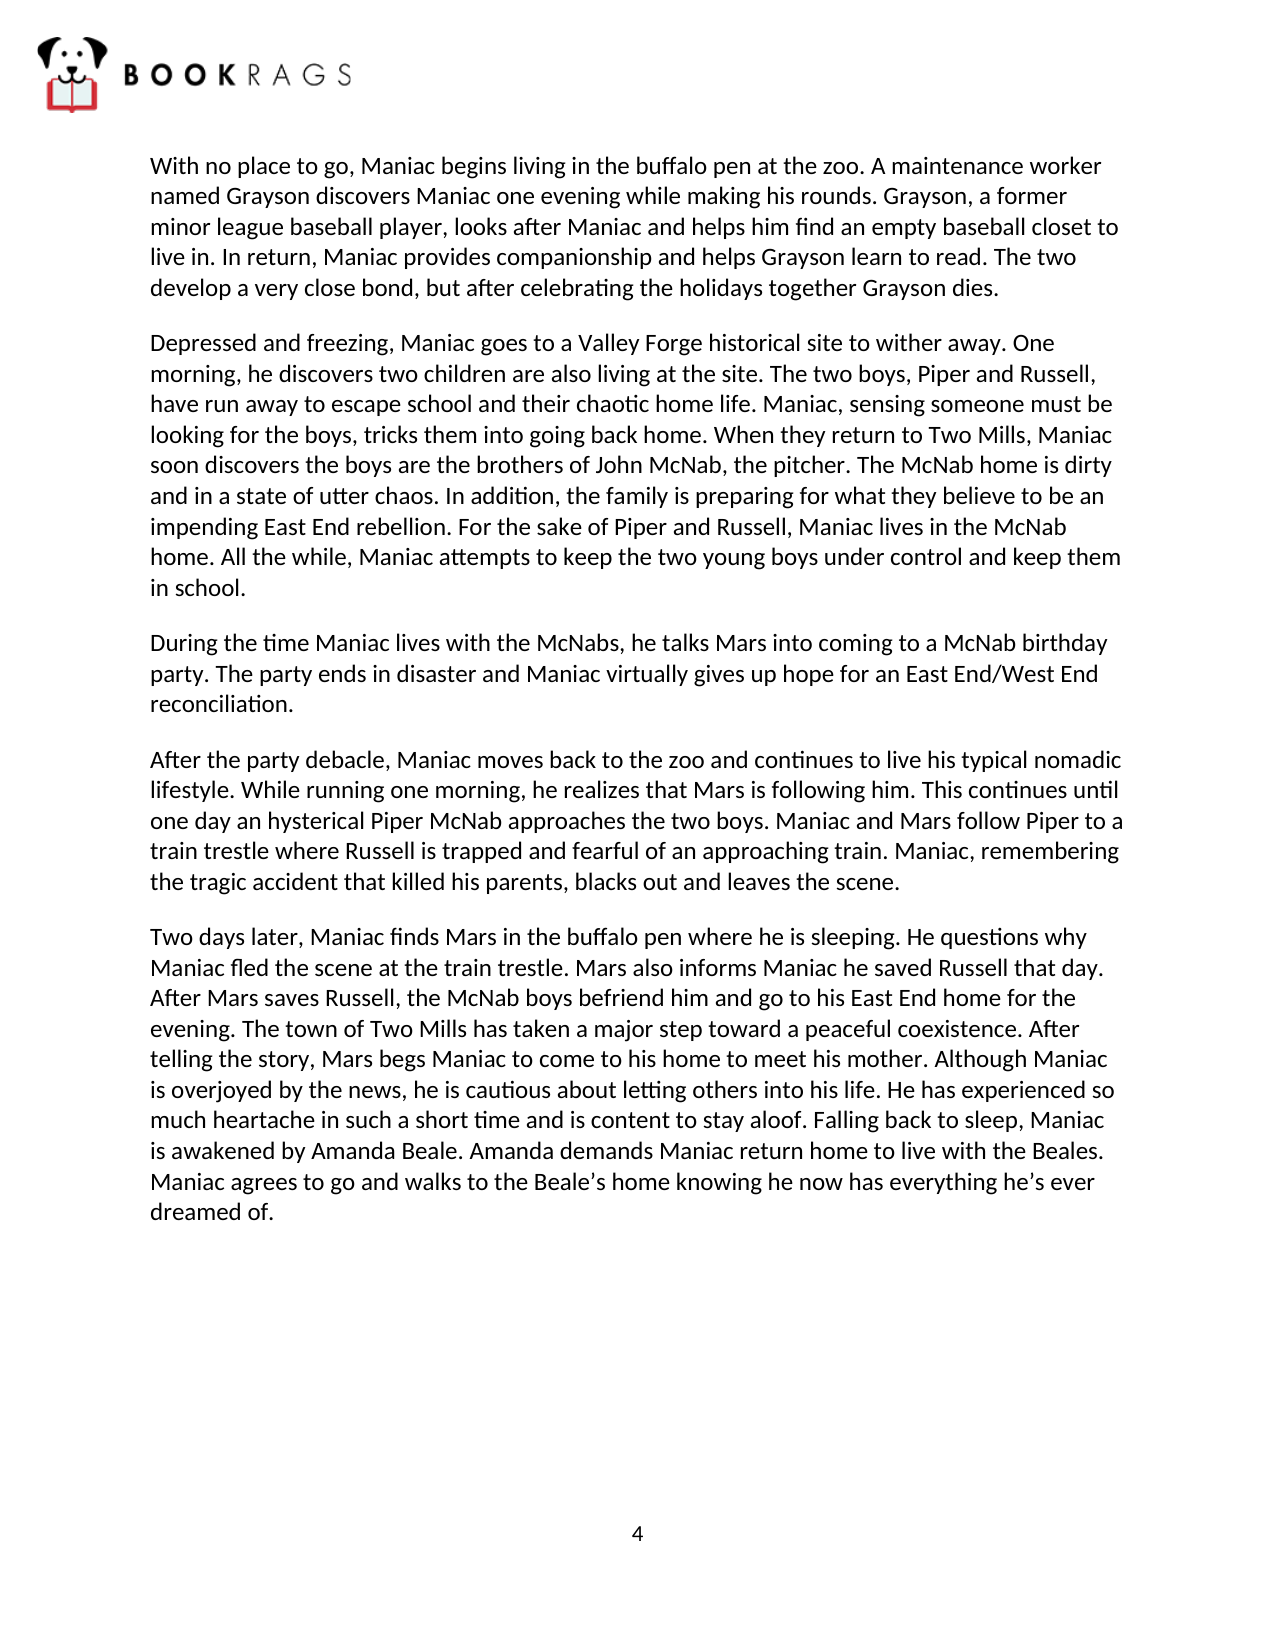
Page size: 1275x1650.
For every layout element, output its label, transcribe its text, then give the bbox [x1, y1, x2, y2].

text During the time Maniac lives with the McNabs, he talks Mars into coming to a McNab birthday party. The party ends in disaster and Maniac virtually gives up hope for an East End/West End reconciliation. [150, 627, 1125, 719]
text After the party debacle, Maniac moves back to the zoo and continues to live his typical nomadic lifestyle. While running one morning, he realizes that Mars is following him. This continues until one day an hysterical Piper McNab approaches the two boys. Maniac and Mars follow Piper to a train trestle where Russell is trapped and fearful of an approaching train. Maniac, remembering the tragic accident that killed his parents, blacks out and leaves the scene. [150, 744, 1125, 896]
text Depressed and freezing, Maniac goes to a Valley Forge historical site to wither away. One morning, he discovers two children are also living at the site. The two boys, Piper and Russell, have run away to escape school and their chaotic home life. Maniac, sensing someone must be looking for the boys, tricks them into going back home. When they return to Two Mills, Maniac soon discovers the boys are the brothers of John McNab, the pitcher. The McNab home is dirty and in a state of utter chaos. In addition, the family is preparing for what they believe to be an impending East End rebellion. For the sake of Piper and Russell, Maniac lives in the McNab home. All the while, Maniac attempts to keep the two young boys under control and keep them in school. [150, 328, 1125, 602]
text Two days later, Maniac finds Mars in the buffalo pen where he is sleeping. He questions why Maniac fled the scene at the train trestle. Mars also informs Maniac he saved Russell that day. After Mars saves Russell, the McNab boys befriend him and go to his East End home for the evening. The town of Two Mills has taken a major step toward a peaceful coexistence. After telling the story, Mars begs Maniac to come to his home to meet his mother. Although Maniac is overjoyed by the news, he is cautious about letting others into his life. He has experienced so much heartache in such a short time and is content to stay aloof. Falling back to sleep, Maniac is awakened by Amanda Beale. Amanda demands Maniac return home to live with the Beales. Maniac agrees to go and walks to the Beale’s home knowing he now has everything he’s ever dreamed of. [150, 921, 1125, 1227]
picture [37, 37, 351, 113]
text With no place to go, Maniac begins living in the buffalo pen at the zoo. A maintenance worker named Grayson discovers Maniac one evening while making his rounds. Grayson, a former minor league baseball player, looks after Maniac and helps him find an empty baseball closet to live in. In return, Maniac provides companionship and helps Grayson learn to read. The two develop a very close bond, but after celebrating the holidays together Grayson dies. [150, 150, 1125, 303]
